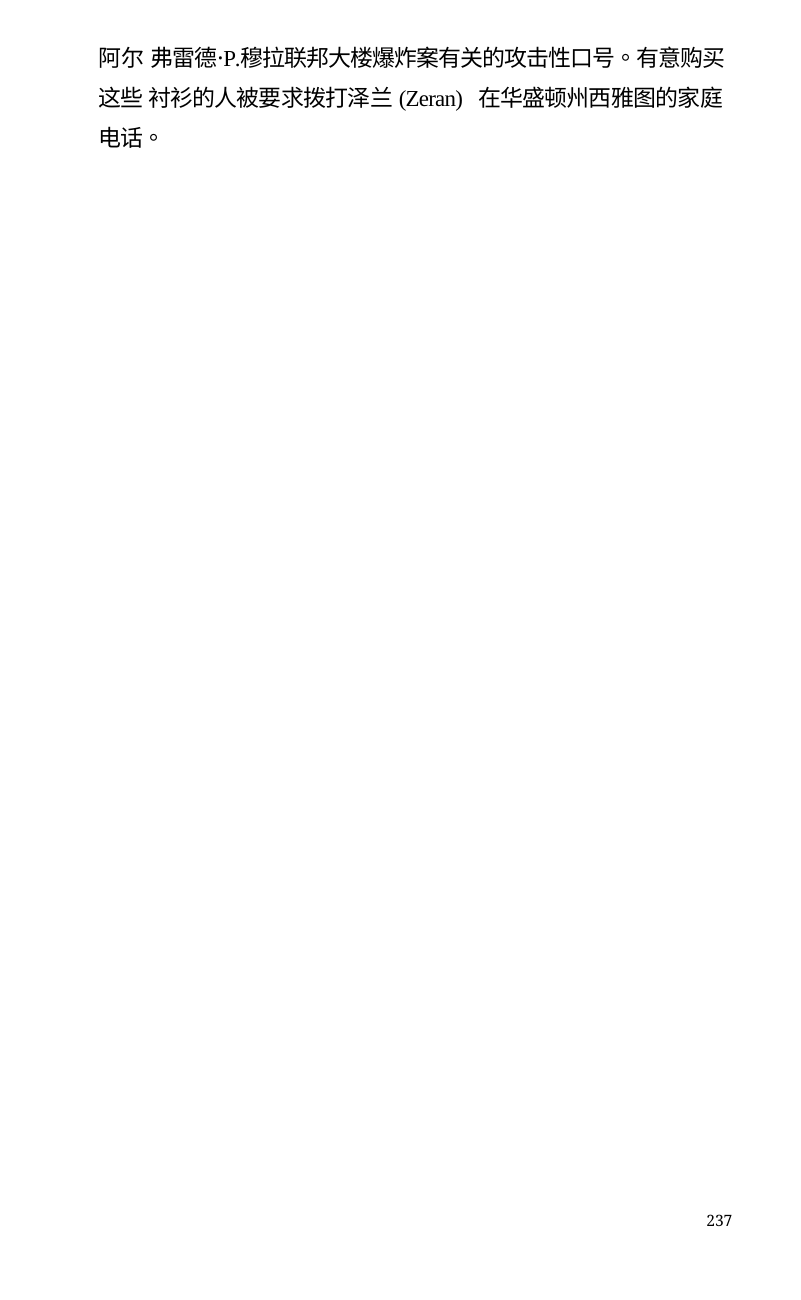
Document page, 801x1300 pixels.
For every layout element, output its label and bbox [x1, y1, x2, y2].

text [98, 42, 740, 153]
